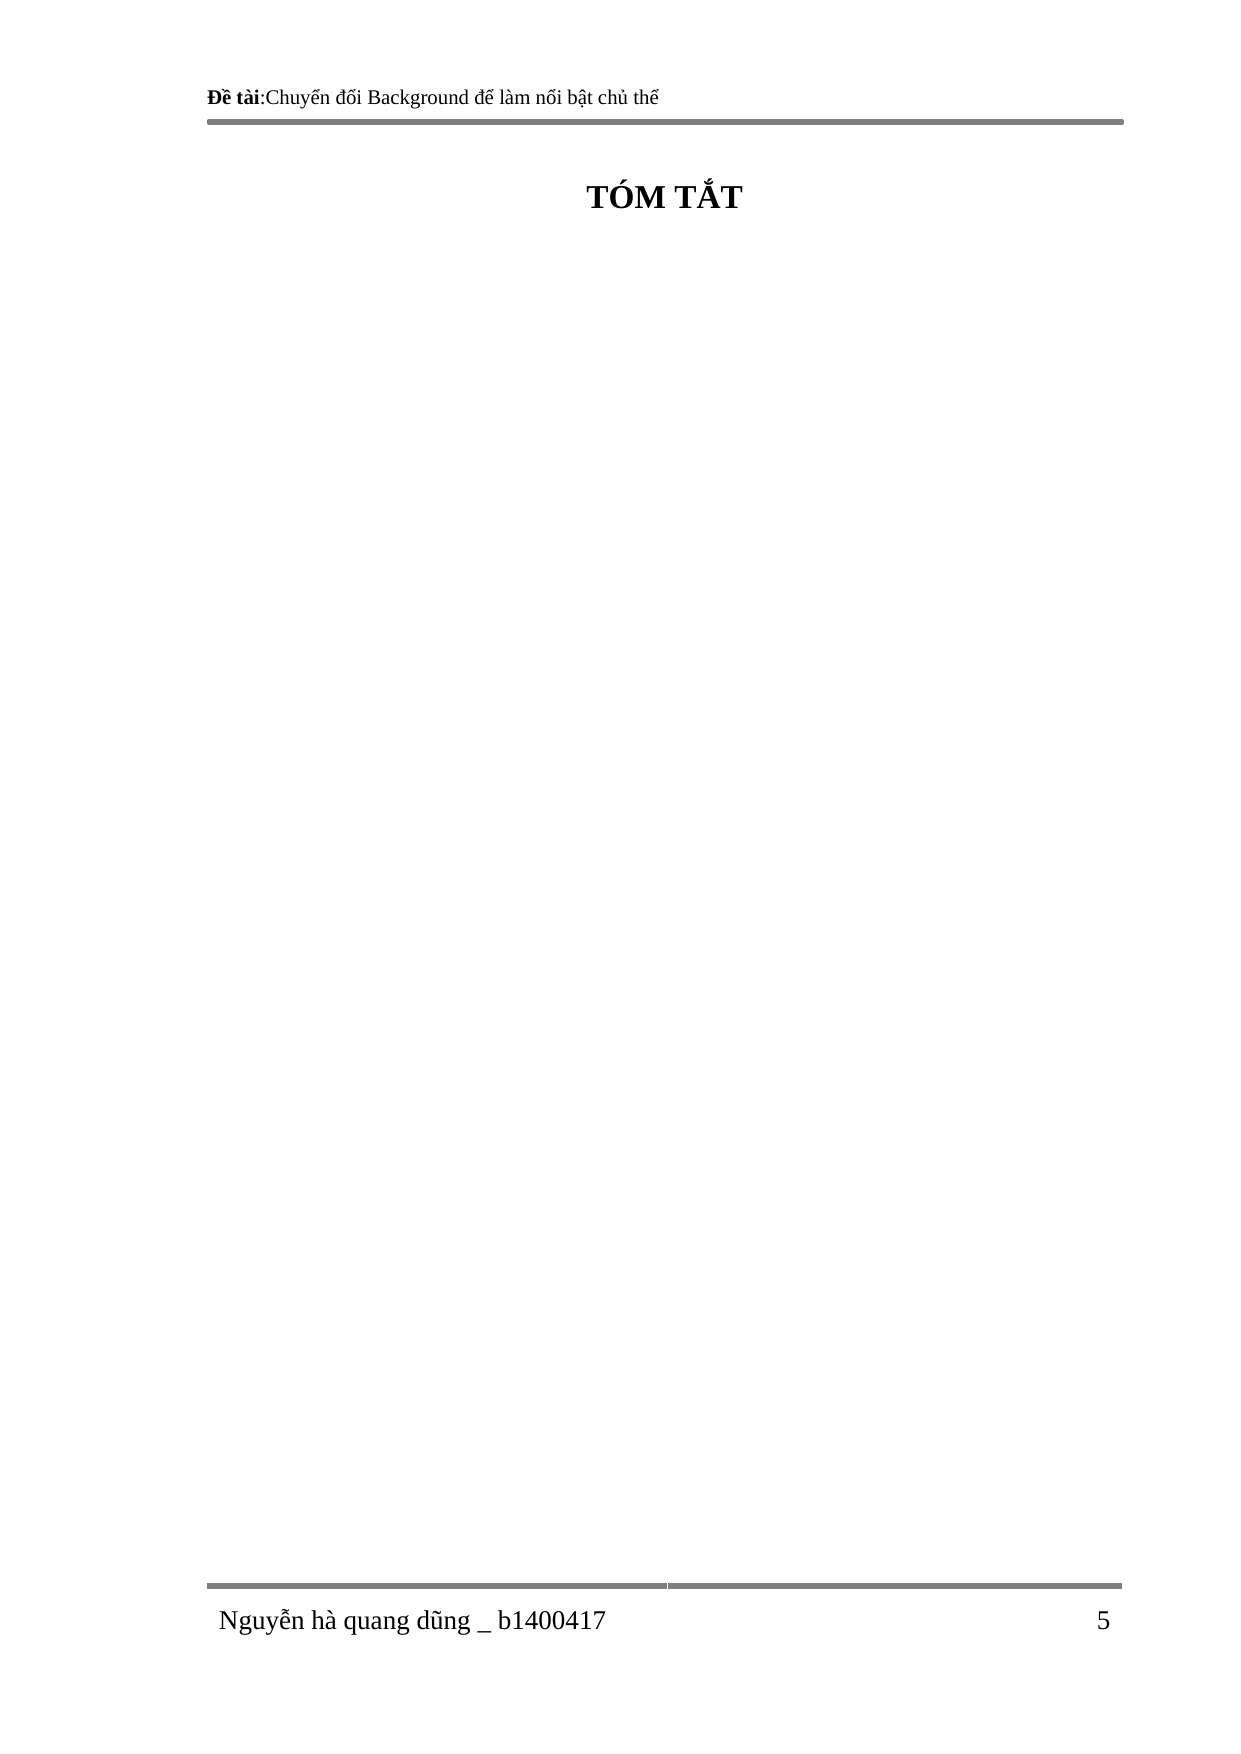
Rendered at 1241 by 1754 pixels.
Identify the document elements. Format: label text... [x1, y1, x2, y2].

text TÓM TẮT [207, 177, 1122, 216]
